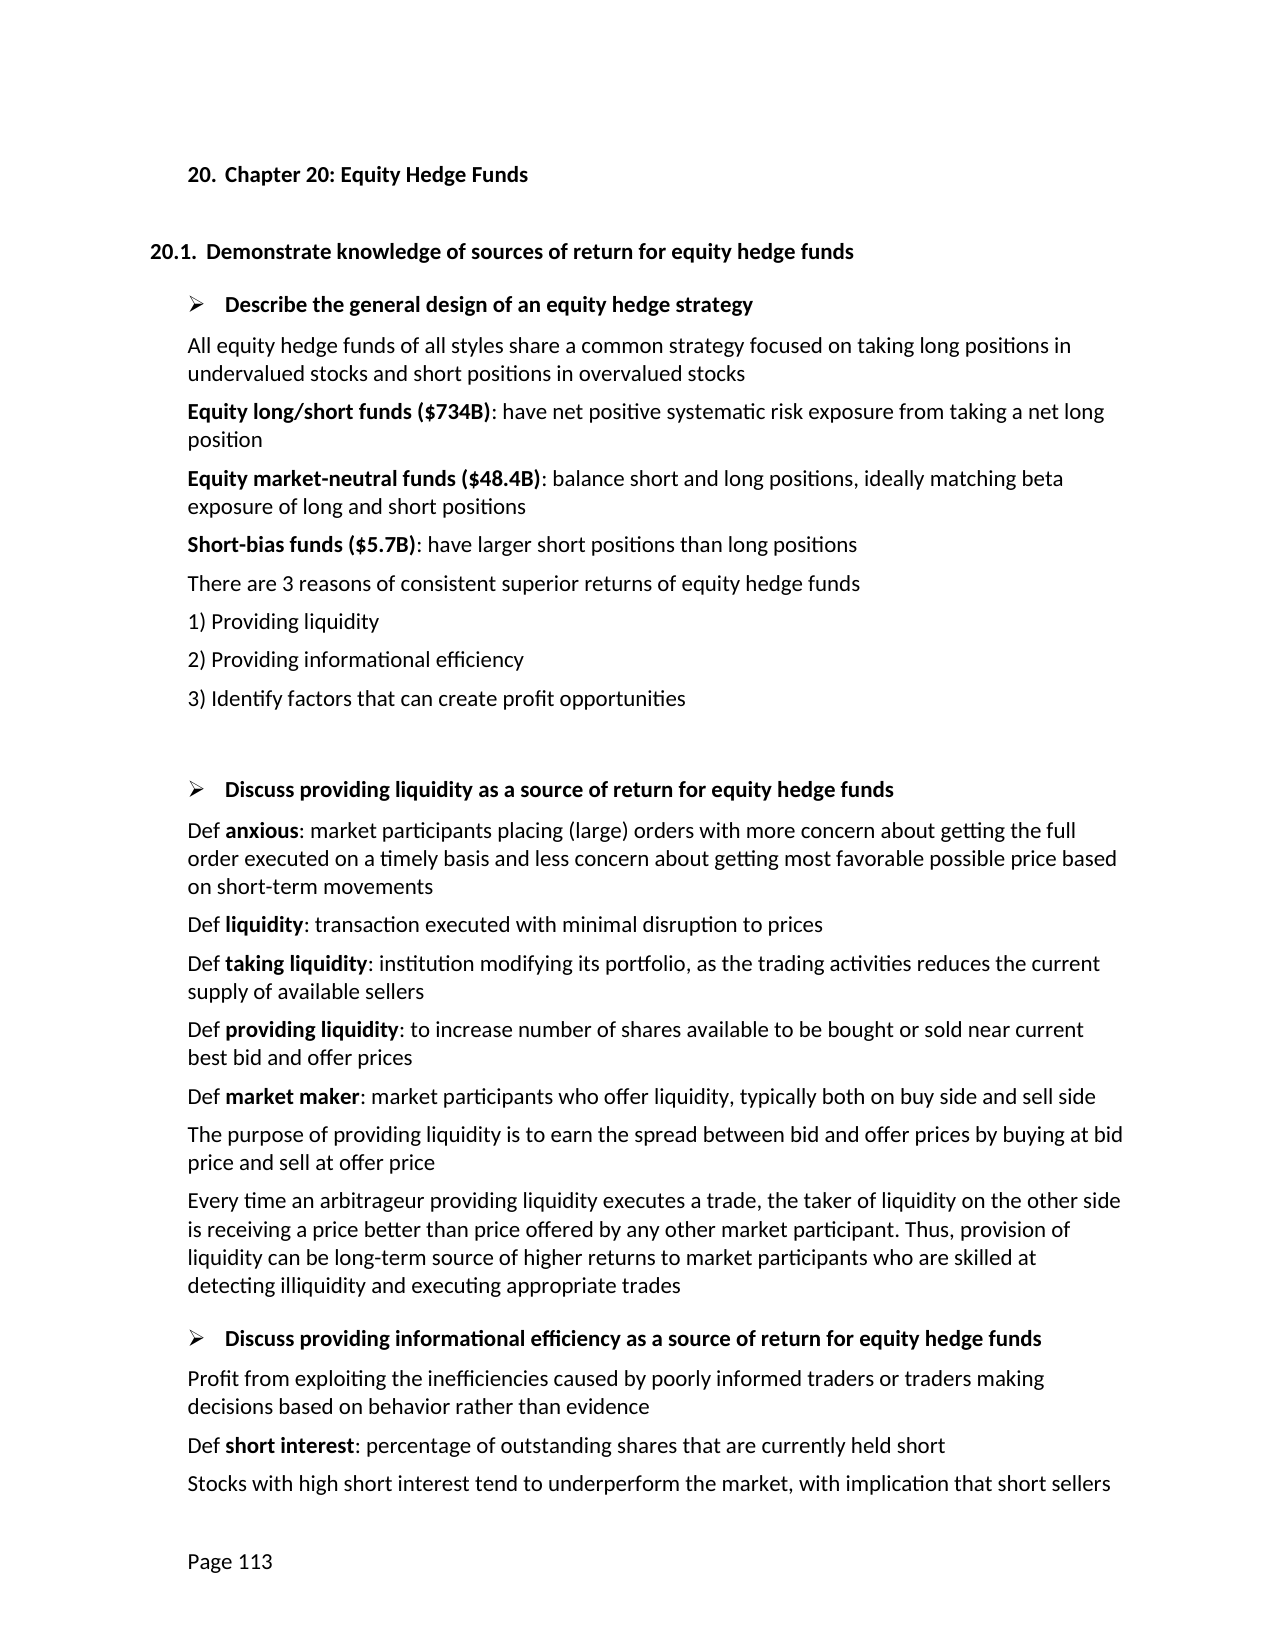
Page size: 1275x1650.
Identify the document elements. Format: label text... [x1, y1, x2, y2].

subtitle Describe the general design of an equity hedge strategy [187, 290, 1125, 318]
text There are 3 reasons of consistent superior returns of equity hedge funds [187, 569, 1125, 597]
text Equity market-neutral funds ($48.4B): balance short and long positions, ideally matching beta exposure of long and short positions [187, 464, 1125, 520]
text Def liquidity: transaction executed with minimal disruption to prices [187, 910, 1125, 938]
text 2) Providing informational efficiency [187, 646, 1125, 673]
subtitle Discuss providing informational efficiency as a source of return for equity hedge funds [187, 1324, 1125, 1352]
text 1) Providing liquidity [187, 607, 1125, 635]
text Def anxious: market participants placing (large) orders with more concern about getting the full order executed on a timely basis and less concern about getting most favorable possible price based on short-term movements [187, 816, 1125, 900]
text Every time an arbitrageur providing liquidity executes a trade, the taker of liquidity on the other side is receiving a price better than price offered by any other market participant. Thus, provision of liquidity can be long-term source of higher returns to market participants who are skilled at detecting illiquidity and executing appropriate trades [187, 1187, 1125, 1299]
text Equity long/short funds ($734B): have net positive systematic risk exposure from taking a net long position [187, 397, 1125, 453]
subtitle Discuss providing liquidity as a source of return for equity hedge funds [187, 775, 1125, 803]
text Def market maker: market participants who offer liquidity, typically both on buy side and sell side [187, 1082, 1125, 1110]
text Def taking liquidity: institution modifying its portfolio, as the trading activities reduces the current supply of available sellers [187, 949, 1125, 1005]
text Short-bias funds ($5.7B): have larger short positions than long positions [187, 530, 1125, 558]
text Def short interest: percentage of outstanding shares that are currently held short [187, 1431, 1125, 1459]
text Def providing liquidity: to increase number of shares available to be bought or sold near current best bid and offer prices [187, 1015, 1125, 1071]
text 3) Identify factors that can create profit opportunities [187, 684, 1125, 712]
text The purpose of providing liquidity is to earn the spread between bid and offer prices by buying at bid price and sell at offer price [187, 1120, 1125, 1176]
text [187, 1469, 1125, 1497]
subtitle Demonstrate knowledge of sources of return for equity hedge funds [150, 237, 1125, 265]
subtitle Chapter 20: Equity Hedge Funds [187, 160, 1125, 188]
text Profit from exploiting the inefficiencies caused by poorly informed traders or traders making decisions based on behavior rather than evidence [187, 1364, 1125, 1420]
text All equity hedge funds of all styles share a common strategy focused on taking long positions in undervalued stocks and short positions in overvalued stocks [187, 331, 1125, 387]
